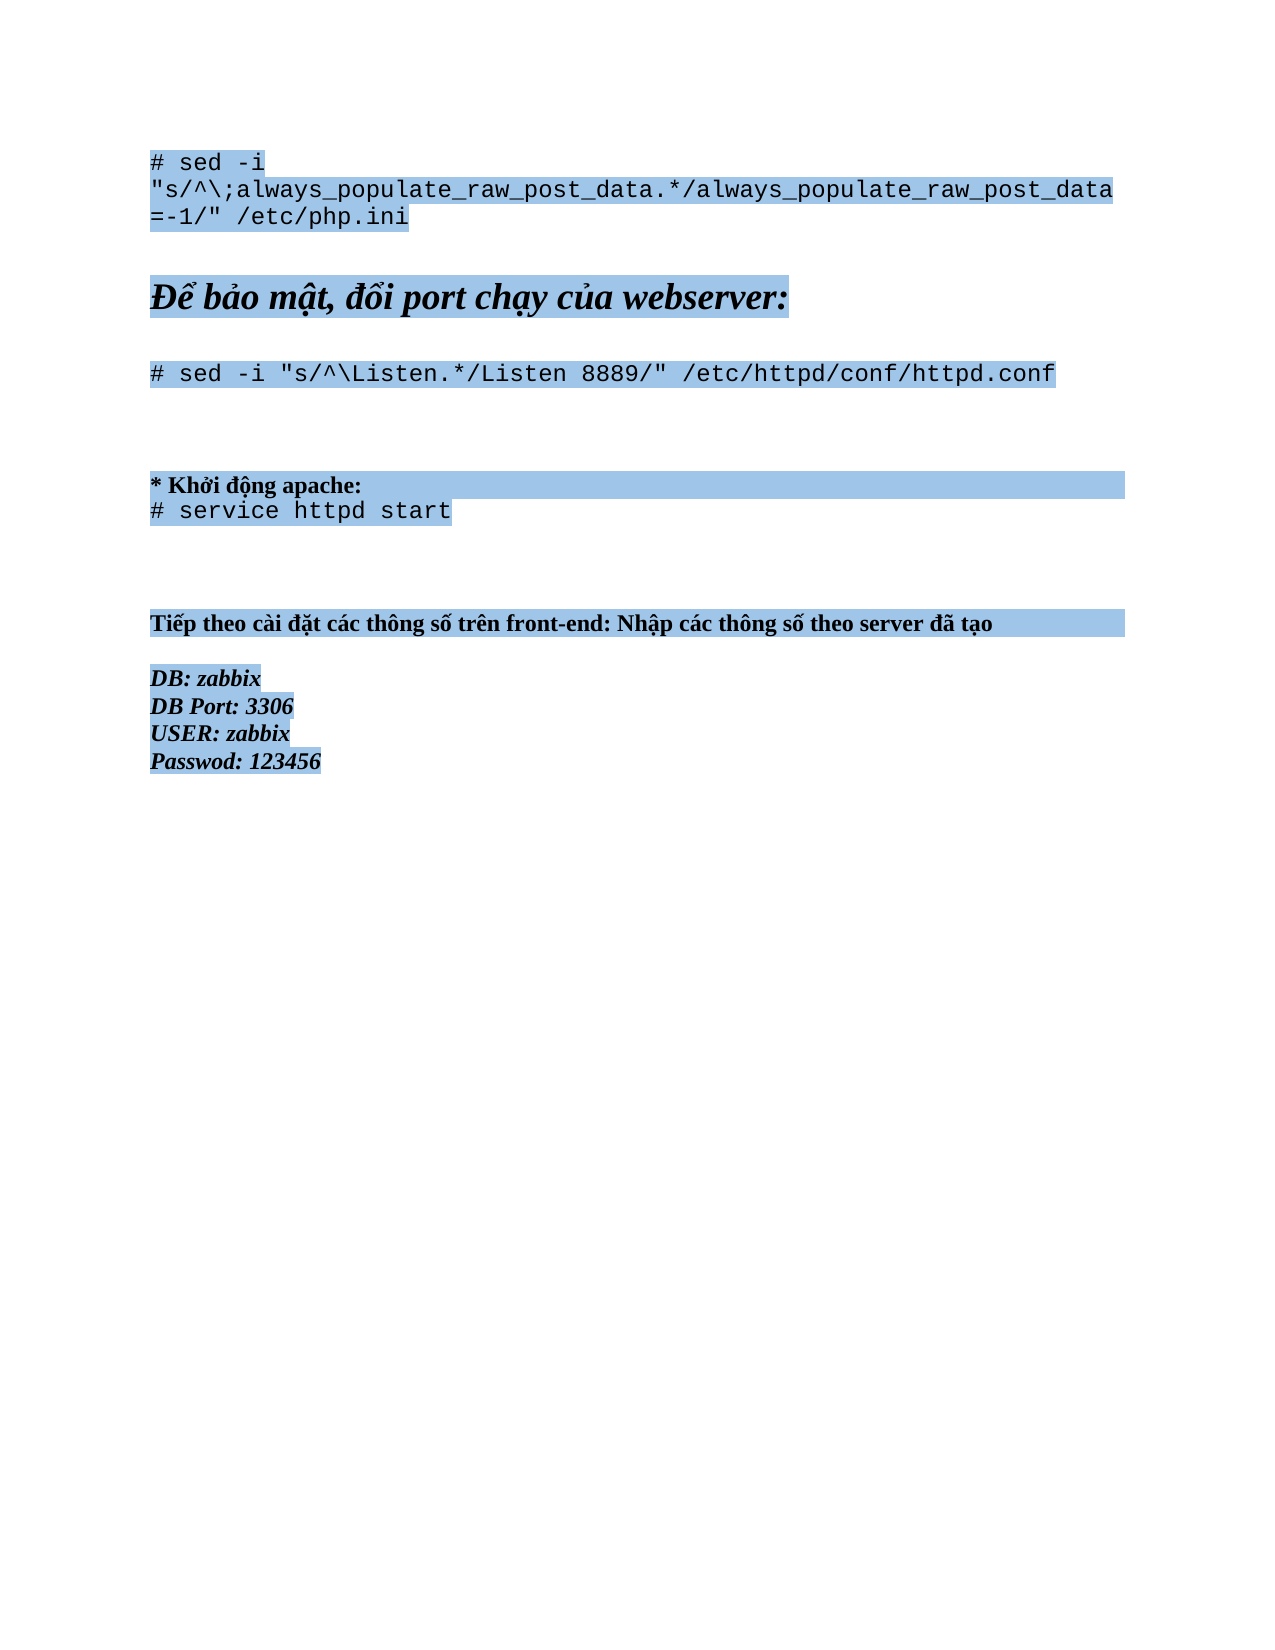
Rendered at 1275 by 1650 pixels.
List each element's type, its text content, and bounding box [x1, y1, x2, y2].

text DB: zabbix DB Port: 3306 USER: zabbix Passwod: 123456 [150, 637, 1125, 774]
text # service httpd start [150, 499, 1125, 609]
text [150, 150, 1125, 471]
text Tiếp theo cài đặt các thông số trên front-end: Nhập các thông số theo server đã tạo [150, 609, 1125, 637]
text * Khởi động apache: [150, 471, 1125, 499]
